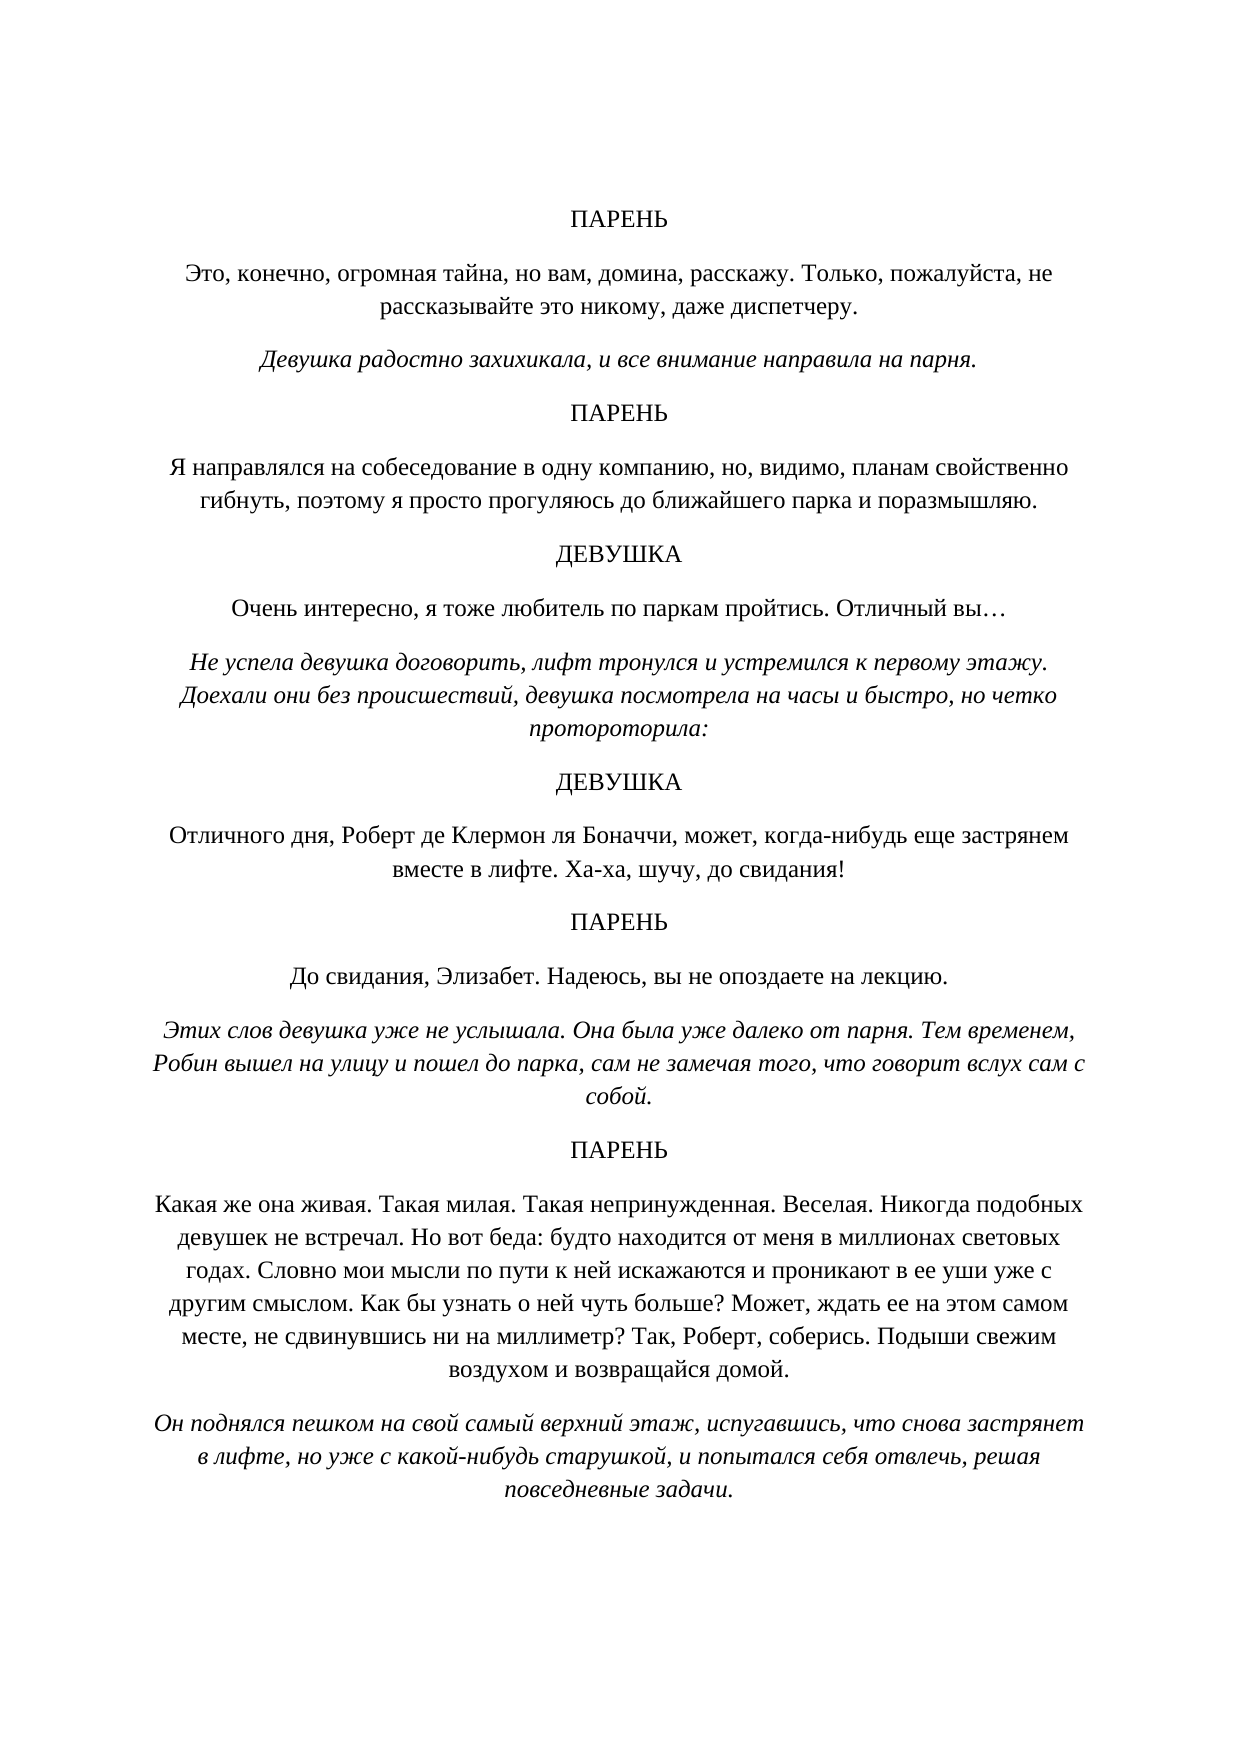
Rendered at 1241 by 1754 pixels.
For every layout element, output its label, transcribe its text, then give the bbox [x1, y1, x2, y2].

text ПАРЕНЬ [148, 204, 1090, 233]
text Он поднялся пешком на свой самый верхний этаж, испугавшись, что снова застрянет в лифте, но уже с какой-нибудь старушкой, и попытался себя отвлечь, решая повседневные задачи. [148, 1408, 1090, 1503]
text До свидания, Элизабет. Надеюсь, вы не опоздаете на лекцию. [148, 961, 1090, 990]
text Девушка радостно захихикала, и все внимание направила на парня. [148, 344, 1090, 373]
text Этих слов девушка уже не услышала. Она была уже далеко от парня. Тем временем, Робин вышел на улицу и пошел до парка, сам не замечая того, что говорит вслух сам с собой. [148, 1015, 1090, 1110]
text ДЕВУШКА [148, 767, 1090, 796]
text ДЕВУШКА [148, 539, 1090, 568]
text Очень интересно, я тоже любитель по паркам пройтись. Отличный вы… [148, 593, 1090, 622]
text ПАРЕНЬ [148, 907, 1090, 936]
text Какая же она живая. Такая милая. Такая непринужденная. Веселая. Никогда подобных девушек не встречал. Но вот беда: будто находится от меня в миллионах световых годах. Словно мои мысли по пути к ней искажаются и проникают в ее уши уже с другим смыслом. Как бы узнать о ней чуть больше? Может, ждать ее на этом самом месте, не сдвинувшись ни на миллиметр? Так, Роберт, соберись. Подыши свежим воздухом и возвращайся домой. [148, 1189, 1090, 1383]
text Я направлялся на собеседование в одну компанию, но, видимо, планам свойственно гибнуть, поэтому я просто прогуляюсь до ближайшего парка и поразмышляю. [148, 452, 1090, 514]
text Отличного дня, Роберт де Клермон ля Боначчи, может, когда-нибудь еще застрянем вместе в лифте. Ха-ха, шучу, до свидания! [148, 821, 1090, 882]
text ПАРЕНЬ [148, 398, 1090, 427]
text Не успела девушка договорить, лифт тронулся и устремился к первому этажу. Доехали они без происшествий, девушка посмотрела на часы и быстро, но четко протороторила: [148, 647, 1090, 742]
text Это, конечно, огромная тайна, но вам, домина, расскажу. Только, пожалуйста, не рассказывайте это никому, даже диспетчеру. [148, 258, 1090, 319]
text ПАРЕНЬ [148, 1135, 1090, 1164]
